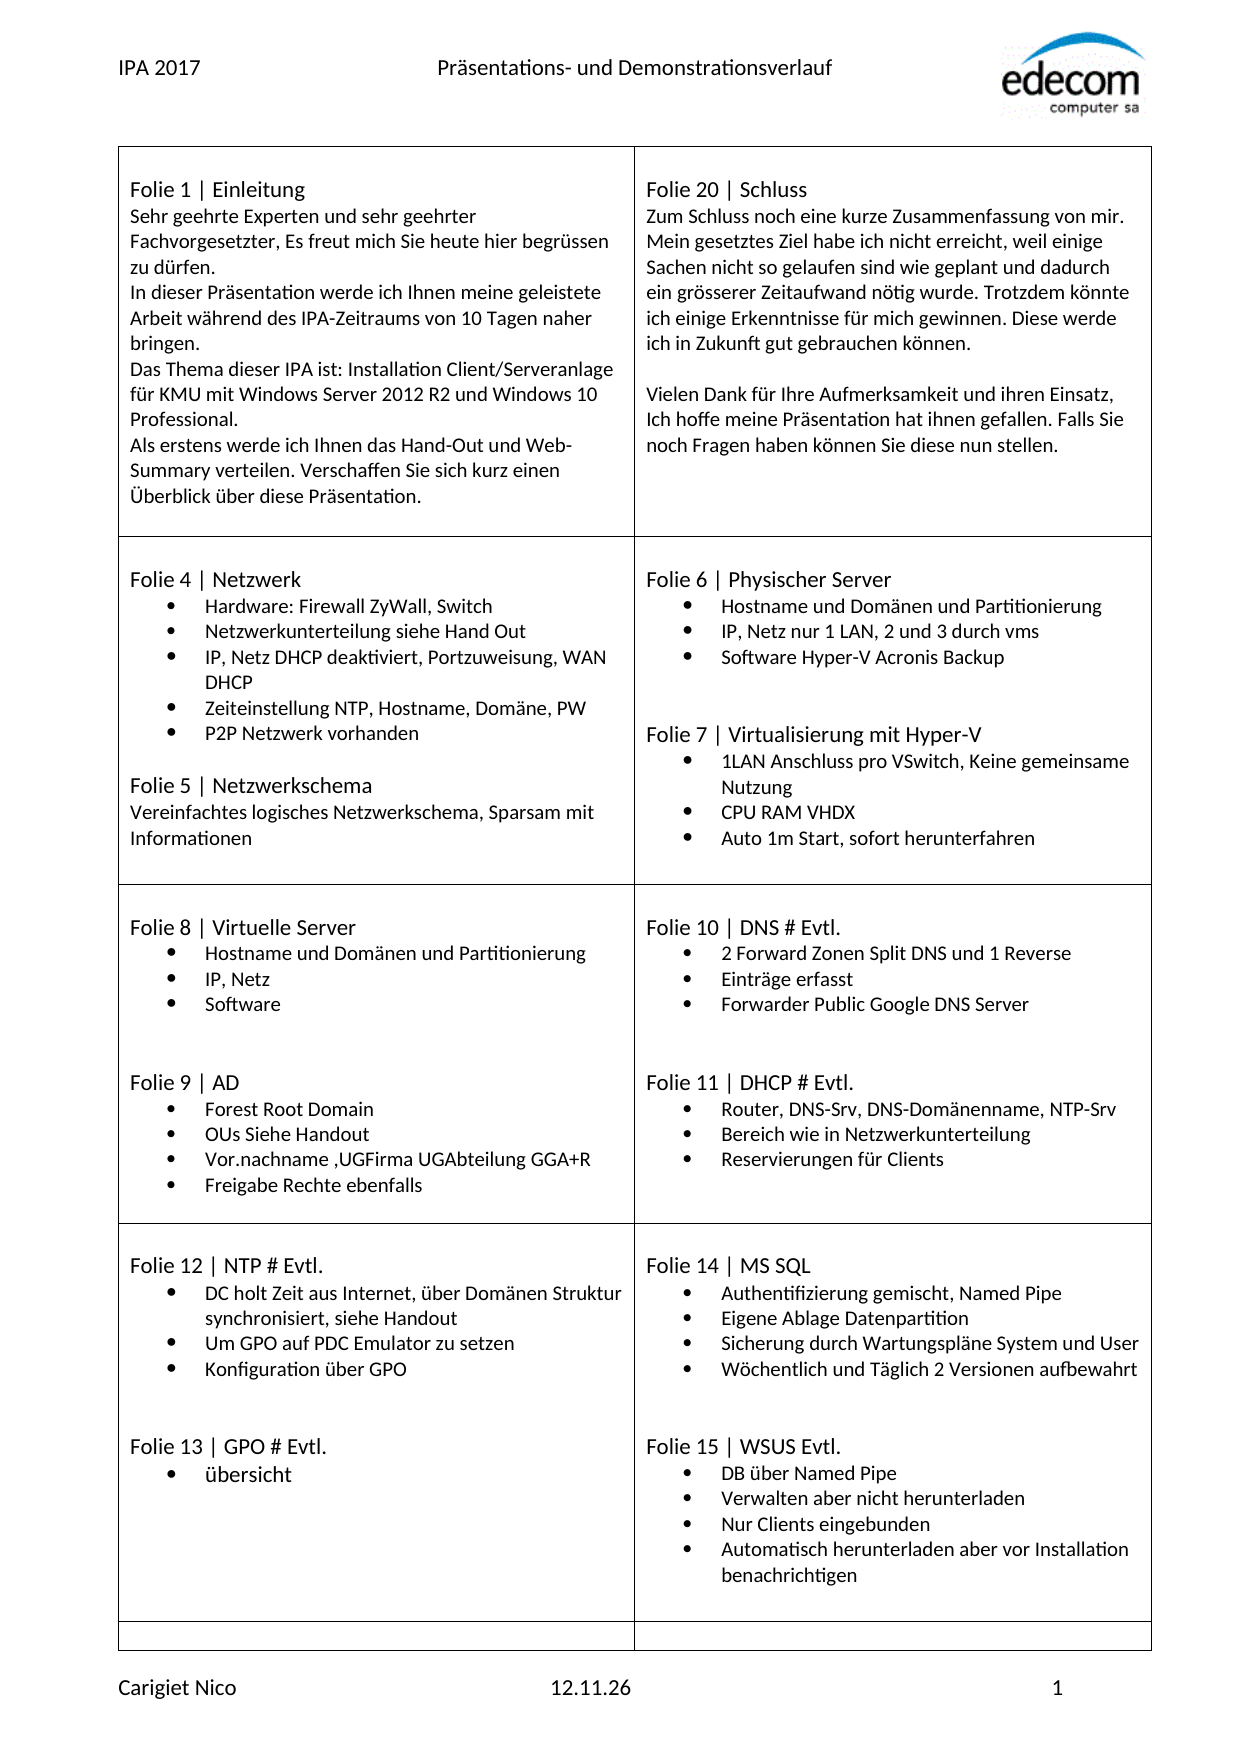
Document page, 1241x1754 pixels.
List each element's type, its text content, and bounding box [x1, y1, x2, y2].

table_cell Folie 6 | Physischer Server Hostname und Domänen und Partitionierung IP, Netz nur 1 LAN, 2 und 3 durch vms Software Hyper-V Acronis Backup Folie 7 | Virtualisierung mit Hyper-V 1LAN Anschluss pro VSwitch, Keine gemeinsame Nutzung CPU RAM VHDX Auto 1m Start, sofort herunterfahren [635, 537, 1151, 883]
table_cell Folie 8 | Virtuelle Server Hostname und Domänen und Partitionierung IP, Netz Software Folie 9 | AD Forest Root Domain OUs Siehe Handout Vor.nachname ,UGFirma UGAbteilung GGA+R Freigabe Rechte ebenfalls [119, 885, 634, 1223]
table_cell [635, 1622, 1151, 1650]
table_cell [119, 1622, 634, 1650]
table_cell Folie 14 | MS SQL Authentifizierung gemischt, Named Pipe Eigene Ablage Datenpartition Sicherung durch Wartungspläne System und User Wöchentlich und Täglich 2 Versionen aufbewahrt Folie 15 | WSUS Evtl. DB über Named Pipe Verwalten aber nicht herunterladen Nur Clients eingebunden Automatisch herunterladen aber vor Installation benachrichtigen [635, 1224, 1151, 1621]
table_cell Folie 4 | Netzwerk Hardware: Firewall ZyWall, Switch Netzwerkunterteilung siehe Hand Out IP, Netz DHCP deaktiviert, Portzuweisung, WAN DHCP Zeiteinstellung NTP, Hostname, Domäne, PW P2P Netzwerk vorhanden Folie 5 | Netzwerkschema Vereinfachtes logisches Netzwerkschema, Sparsam mit Informationen [119, 537, 634, 883]
picture [993, 24, 1151, 124]
table_cell Folie 10 | DNS # Evtl. 2 Forward Zonen Split DNS und 1 Reverse Einträge erfasst Forwarder Public Google DNS Server Folie 11 | DHCP # Evtl. Router, DNS-Srv, DNS-Domänenname, NTP-Srv Bereich wie in Netzwerkunterteilung Reservierungen für Clients [635, 885, 1151, 1223]
table_cell Folie 12 | NTP # Evtl. DC holt Zeit aus Internet, über Domänen Struktur synchronisiert, siehe Handout Um GPO auf PDC Emulator zu setzen Konfiguration über GPO Folie 13 | GPO # Evtl. übersicht [119, 1224, 634, 1621]
table_header Folie 20 | Schluss Zum Schluss noch eine kurze Zusammenfassung von mir. Mein gesetztes Ziel habe ich nicht erreicht, weil einige Sachen nicht so gelaufen sind wie geplant und dadurch ein grösserer Zeitaufwand nötig wurde. Trotzdem könnte ich einige Erkenntnisse für mich gewinnen. Diese werde ich in Zukunft gut gebrauchen können. Vielen Dank für Ihre Aufmerksamkeit und ihren Einsatz, Ich hoffe meine Präsentation hat ihnen gefallen. Falls Sie noch Fragen haben können Sie diese nun stellen. [635, 147, 1151, 536]
table_header Folie 1 | Einleitung Sehr geehrte Experten und sehr geehrter Fachvorgesetzter, Es freut mich Sie heute hier begrüssen zu dürfen. In dieser Präsentation werde ich Ihnen meine geleistete Arbeit während des IPA-Zeitraums von 10 Tagen naher bringen. Das Thema dieser IPA ist: Installation Client/Serveranlage für KMU mit Windows Server 2012 R2 und Windows 10 Professional. Als erstens werde ich Ihnen das Hand-Out und Web-Summary verteilen. Verschaffen Sie sich kurz einen Überblick über diese Präsentation. [119, 147, 634, 536]
